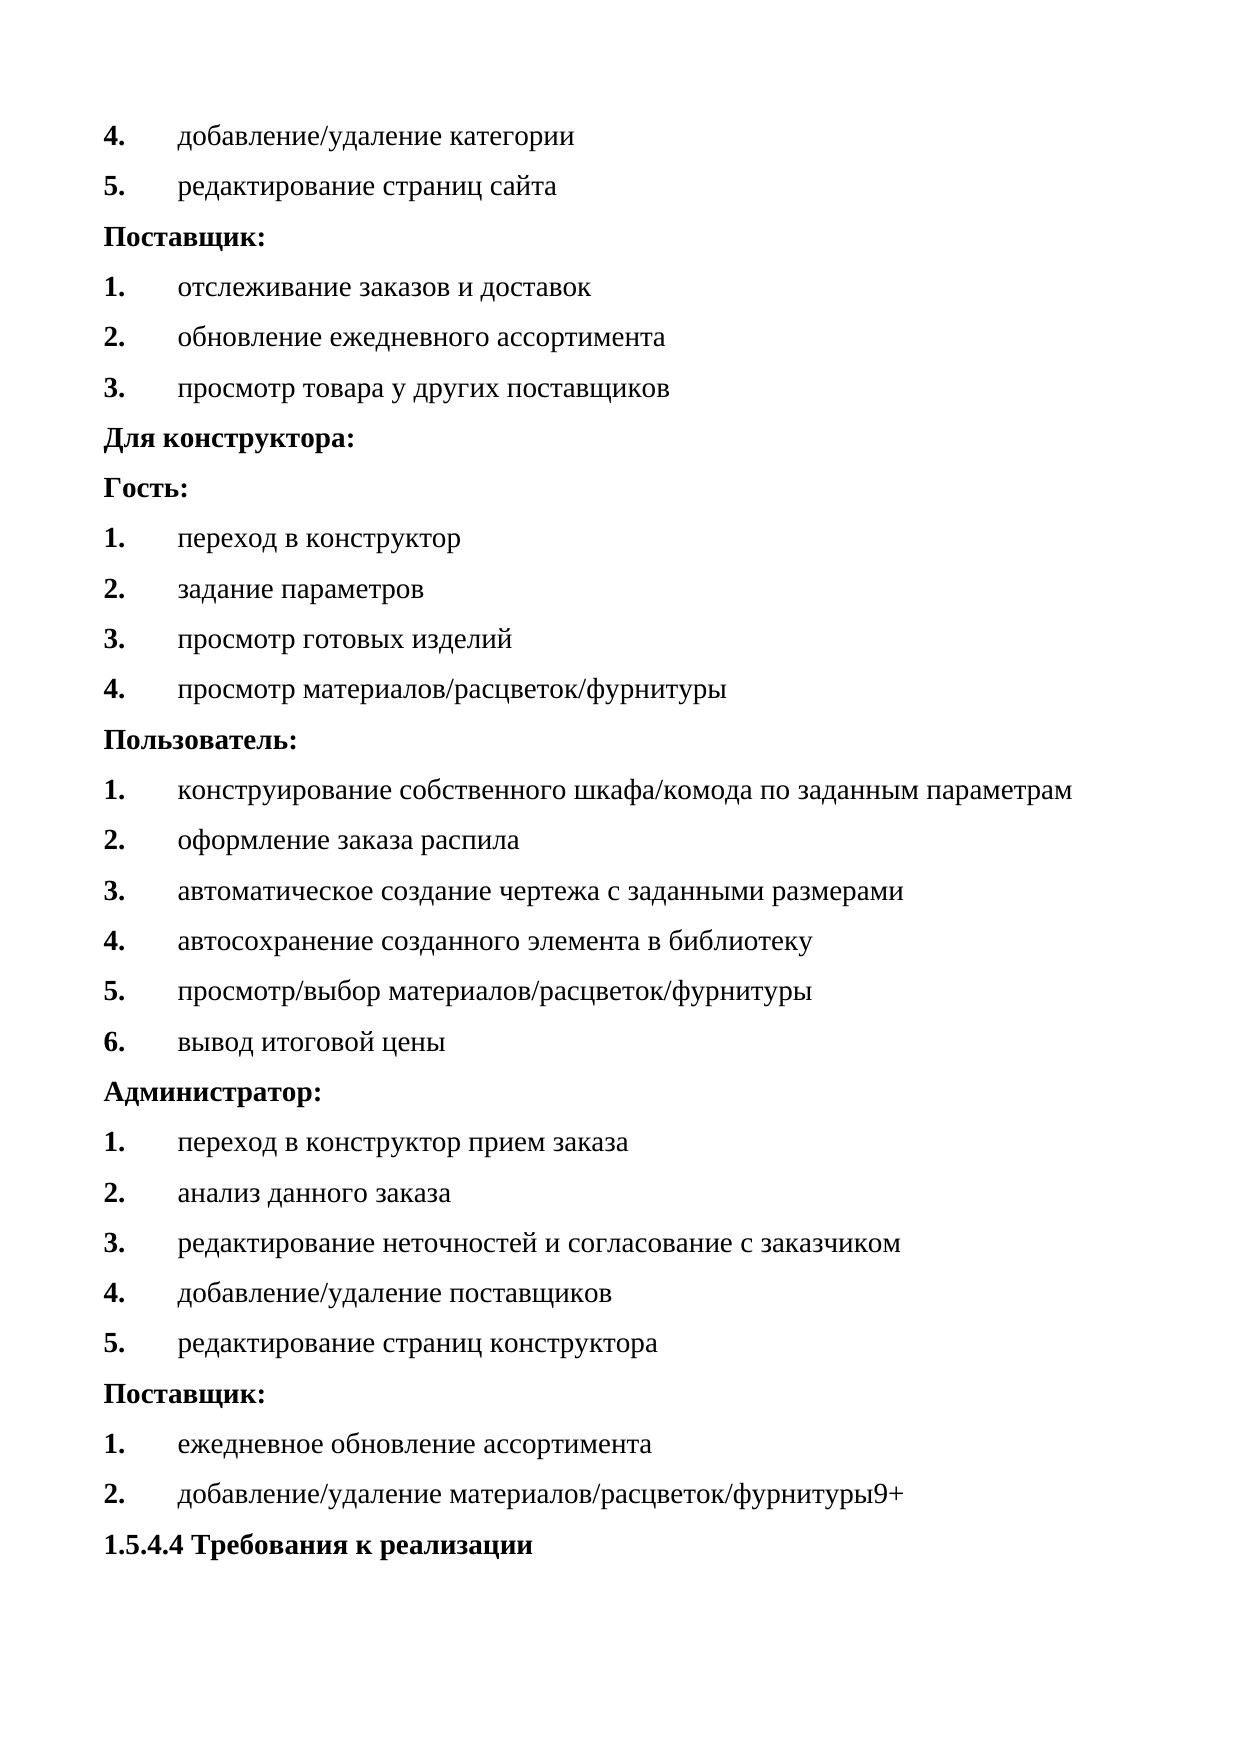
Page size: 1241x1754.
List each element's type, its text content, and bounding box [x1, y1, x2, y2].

list редактирование страниц конструктора [103, 1326, 1152, 1359]
list переход в конструктор [103, 521, 1137, 554]
list редактирование страниц сайта [88, 168, 1137, 202]
list просмотр товара у других поставщиков [88, 370, 1137, 403]
text Для конструктора: [103, 420, 1137, 453]
list ежедневное обновление ассортимента [103, 1426, 1152, 1460]
text 1.5.4.4 Требования к реализации [103, 1527, 1152, 1560]
list переход в конструктор прием заказа [103, 1124, 1152, 1158]
list добавление/удаление поставщиков [103, 1275, 1152, 1309]
list обновление ежедневного ассортимента [88, 319, 1137, 353]
list добавление/удаление категории [88, 118, 1137, 152]
text Администратор: [88, 1074, 1137, 1108]
list отслеживание заказов и доставок [88, 269, 1137, 303]
list просмотр материалов/расцветок/фурнитуры [103, 672, 1137, 705]
text Поставщик: [88, 1376, 1137, 1409]
list просмотр/выбор материалов/расцветок/фурнитуры [103, 973, 1137, 1007]
list анализ данного заказа [103, 1175, 1152, 1208]
list оформление заказа распила [103, 822, 1137, 856]
list задание параметров [103, 571, 1152, 604]
list вывод итоговой цены [103, 1024, 1137, 1057]
text Пользователь: [88, 722, 1137, 755]
list редактирование неточностей и согласование с заказчиком [103, 1225, 1152, 1258]
list просмотр готовых изделий [103, 621, 1152, 655]
list добавление/удаление материалов/расцветок/фурнитуры9+ [103, 1477, 1152, 1510]
list автосохранение созданного элемента в библиотеку [103, 923, 1137, 957]
text Поставщик: [88, 219, 1137, 252]
list автоматическое создание чертежа с заданными размерами [103, 873, 1137, 906]
list конструирование собственного шкафа/комода по заданным параметрам [103, 772, 1137, 806]
text Гость: [88, 470, 1137, 504]
